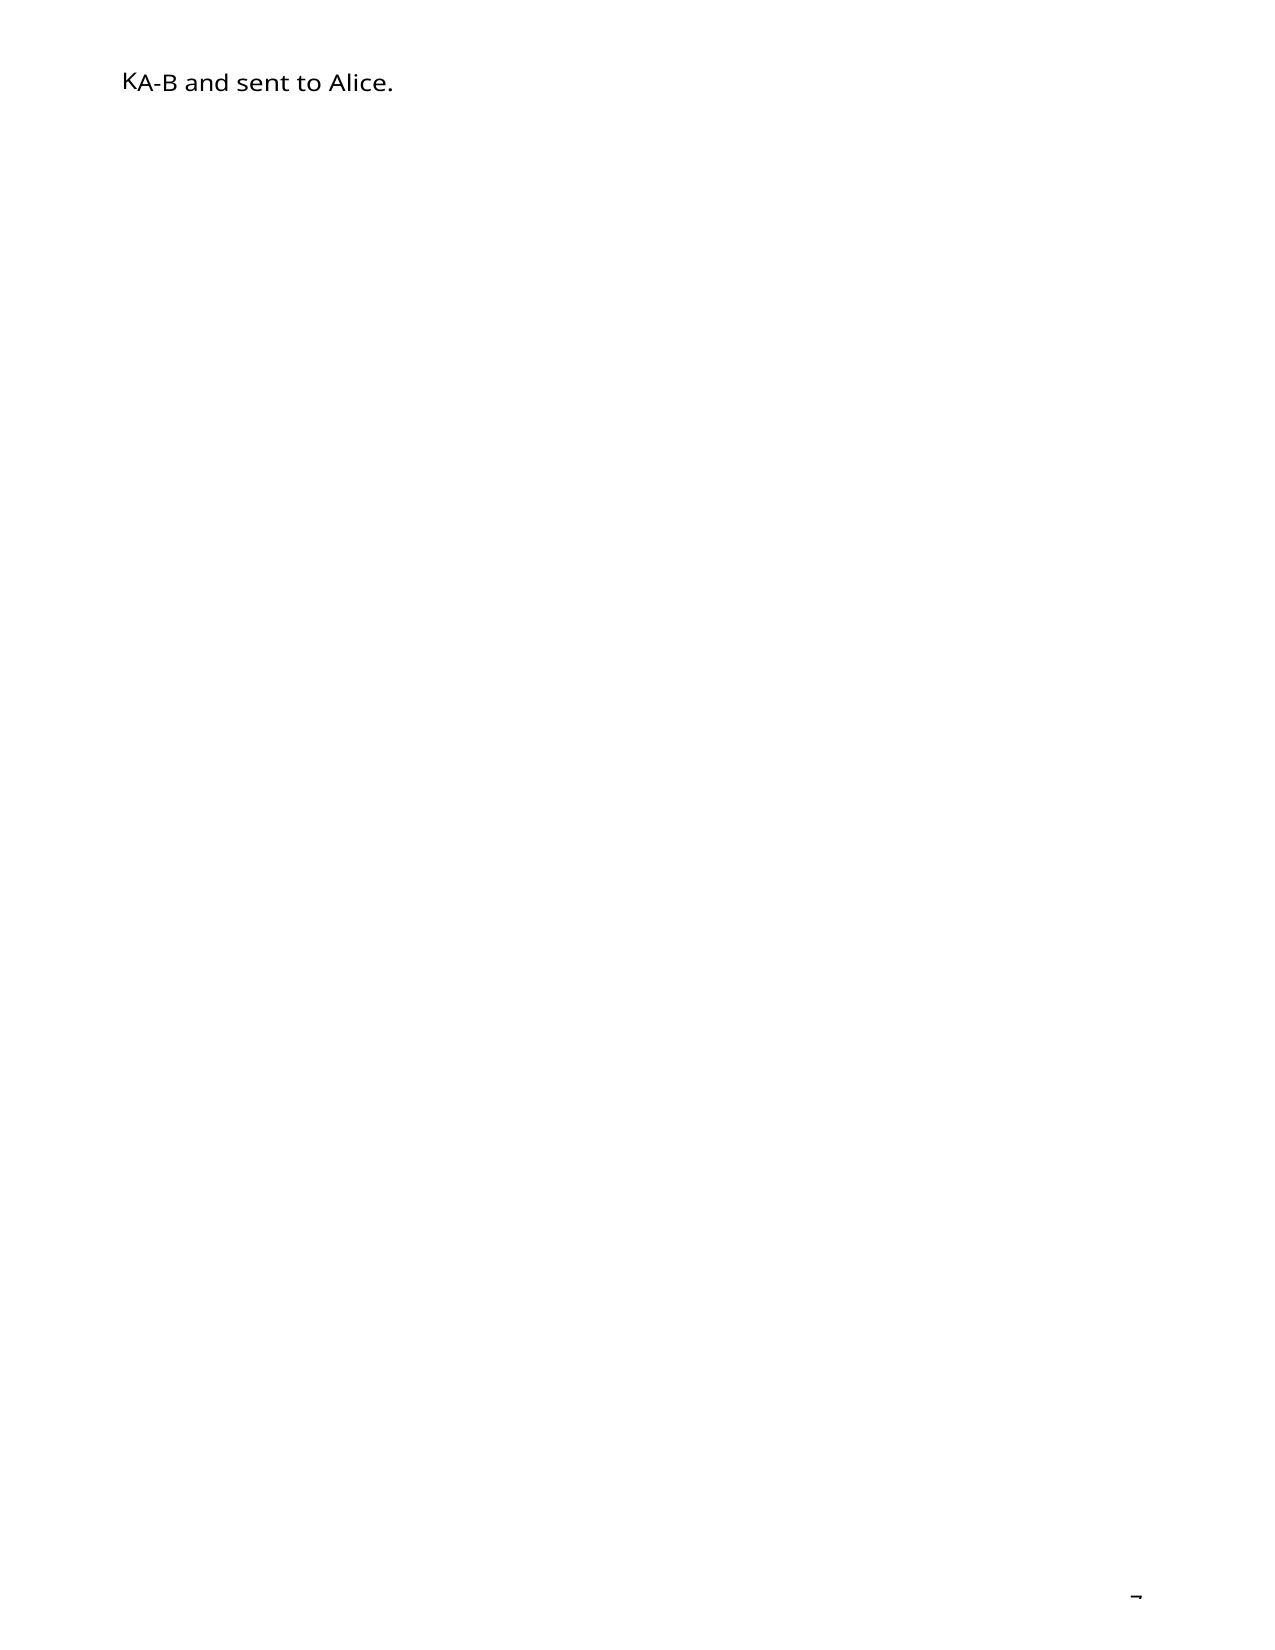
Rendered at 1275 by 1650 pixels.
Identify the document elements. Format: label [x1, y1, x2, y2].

list [84, 64, 1192, 99]
